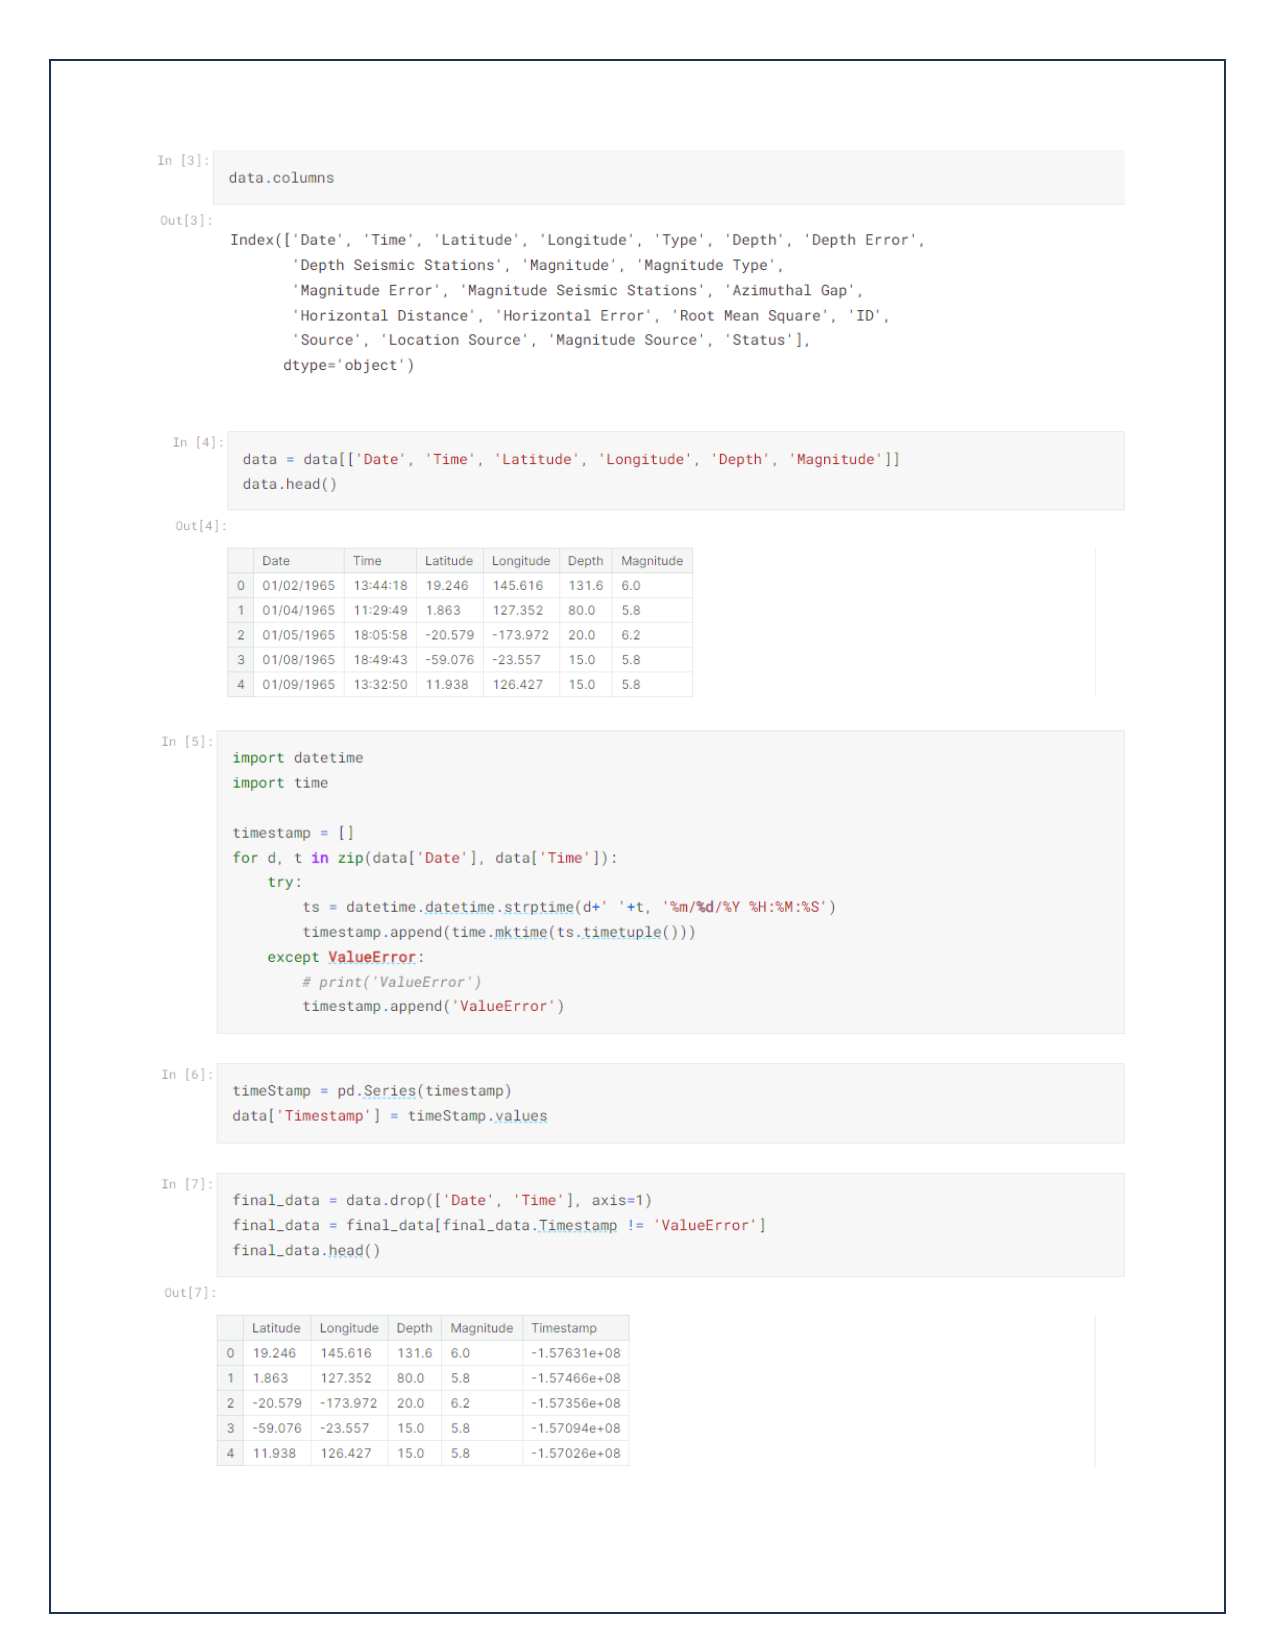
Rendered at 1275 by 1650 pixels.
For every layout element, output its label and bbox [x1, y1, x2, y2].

picture [150, 150, 1125, 389]
picture [150, 427, 1125, 724]
picture [150, 726, 1125, 1488]
